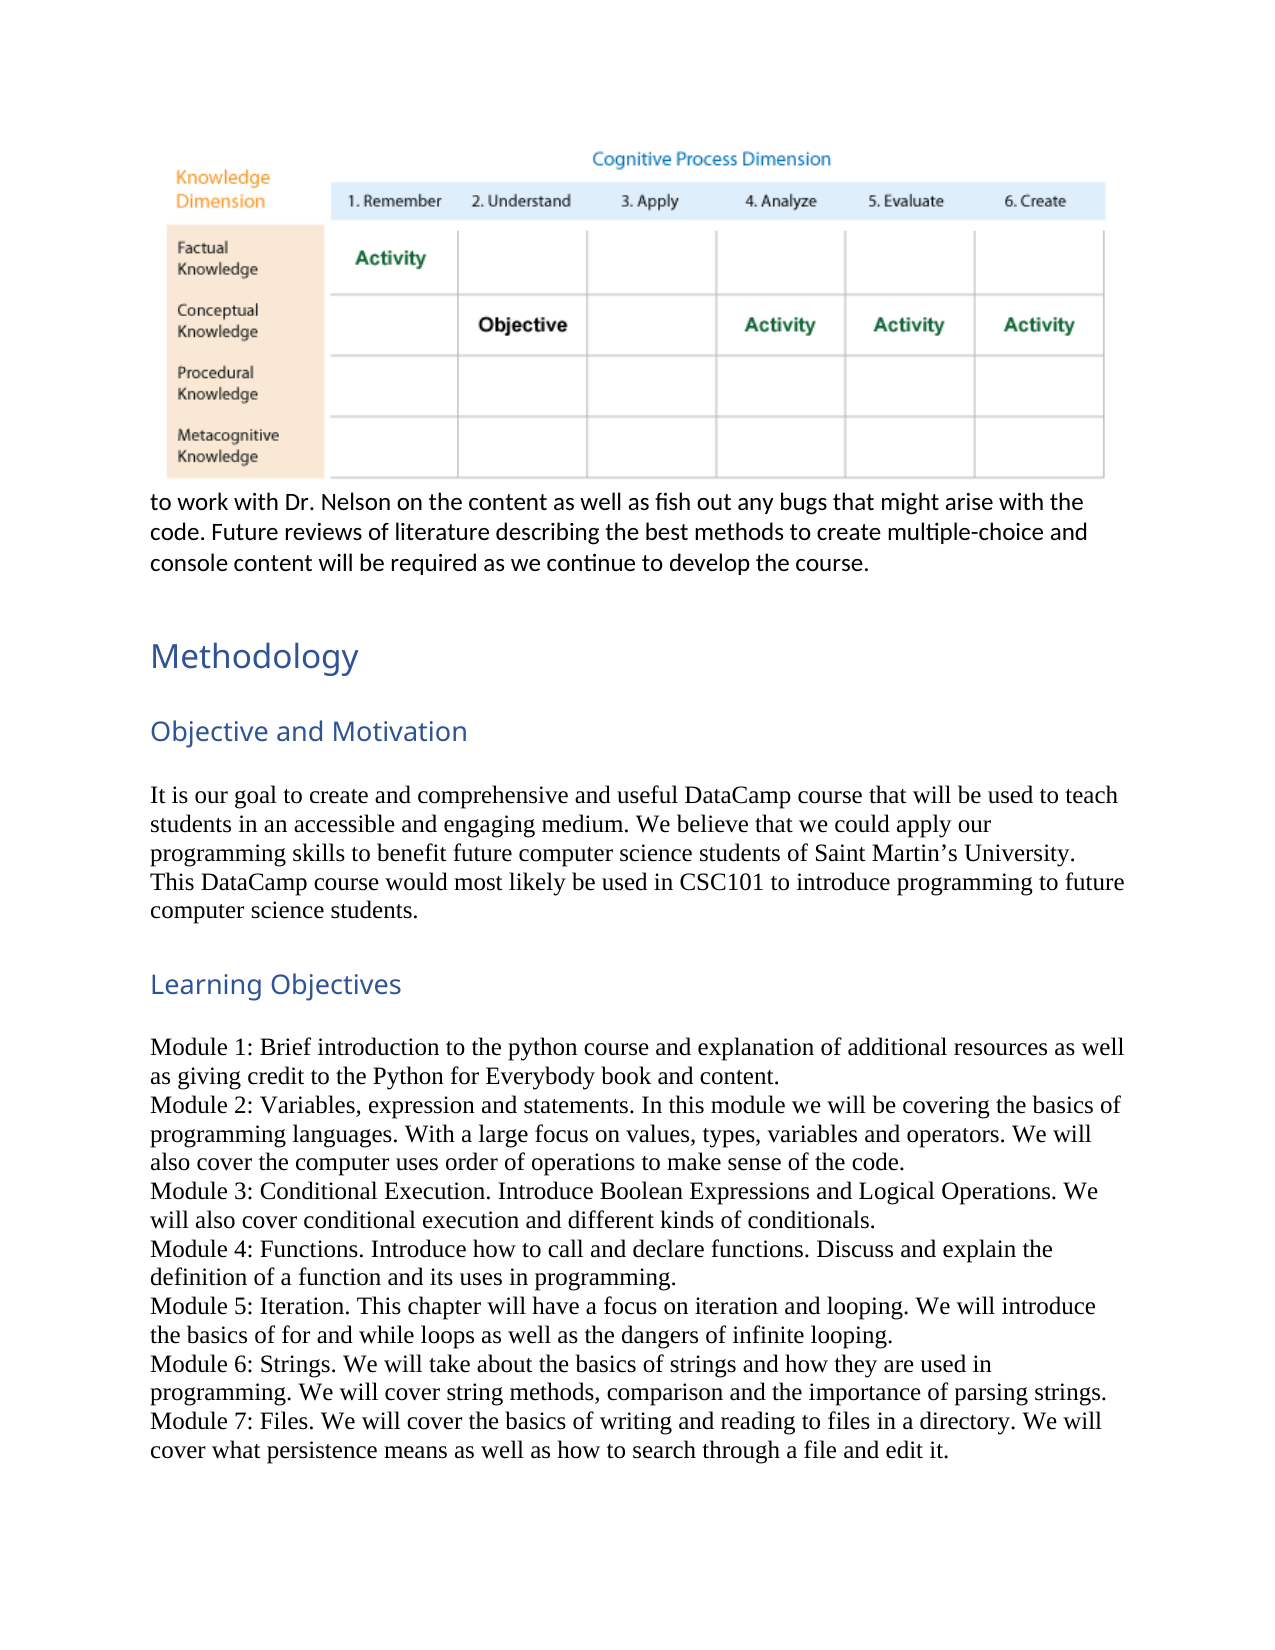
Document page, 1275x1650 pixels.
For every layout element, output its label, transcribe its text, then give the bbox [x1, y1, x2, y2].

subtitle Methodology [150, 633, 1125, 678]
picture [150, 150, 1125, 492]
text It is our goal to create and comprehensive and useful DataCamp course that will be used to teach students in an accessible and engaging medium. We believe that we could apply our programming skills to benefit future computer science students of Saint Martin’s University. This DataCamp course would most likely be used in CSC101 to introduce programming to future computer science students. [150, 780, 1125, 924]
subtitle Objective and Motivation [150, 713, 1125, 750]
text Module 2: Variables, expression and statements. In this module we will be covering the basics of programming languages. With a large focus on values, types, variables and operators. We will also cover the computer uses order of operations to make sense of the code. [150, 1090, 1125, 1176]
text Module 6: Strings. We will take about the basics of strings and how they are used in programming. We will cover string methods, comparison and the importance of parsing strings. [150, 1349, 1125, 1406]
text Module 7: Files. We will cover the basics of writing and reading to files in a directory. We will cover what persistence means as well as how to search through a file and edit it. [150, 1406, 1125, 1464]
text The goal for this project is to complete the first 6 chapters at least. This gives us the opportunity to work with Dr. Nelson on the content as well as fish out any bugs that might arise with the code. Future reviews of literature describing the best methods to create multiple-choice and console content will be required as we continue to develop the course. [150, 492, 1125, 577]
subtitle Learning Objectives [150, 965, 1125, 1002]
text Module 5: Iteration. This chapter will have a focus on iteration and looping. We will introduce the basics of for and while loops as well as the dangers of infinite looping. [150, 1291, 1125, 1349]
text Module 4: Functions. Introduce how to call and declare functions. Discuss and explain the definition of a function and its uses in programming. [150, 1234, 1125, 1291]
text Module 3: Conditional Execution. Introduce Boolean Expressions and Logical Operations. We will also cover conditional execution and different kinds of conditionals. [150, 1176, 1125, 1234]
text Module 1: Brief introduction to the python course and explanation of additional resources as well as giving credit to the Python for Everybody book and content. [150, 1032, 1125, 1090]
